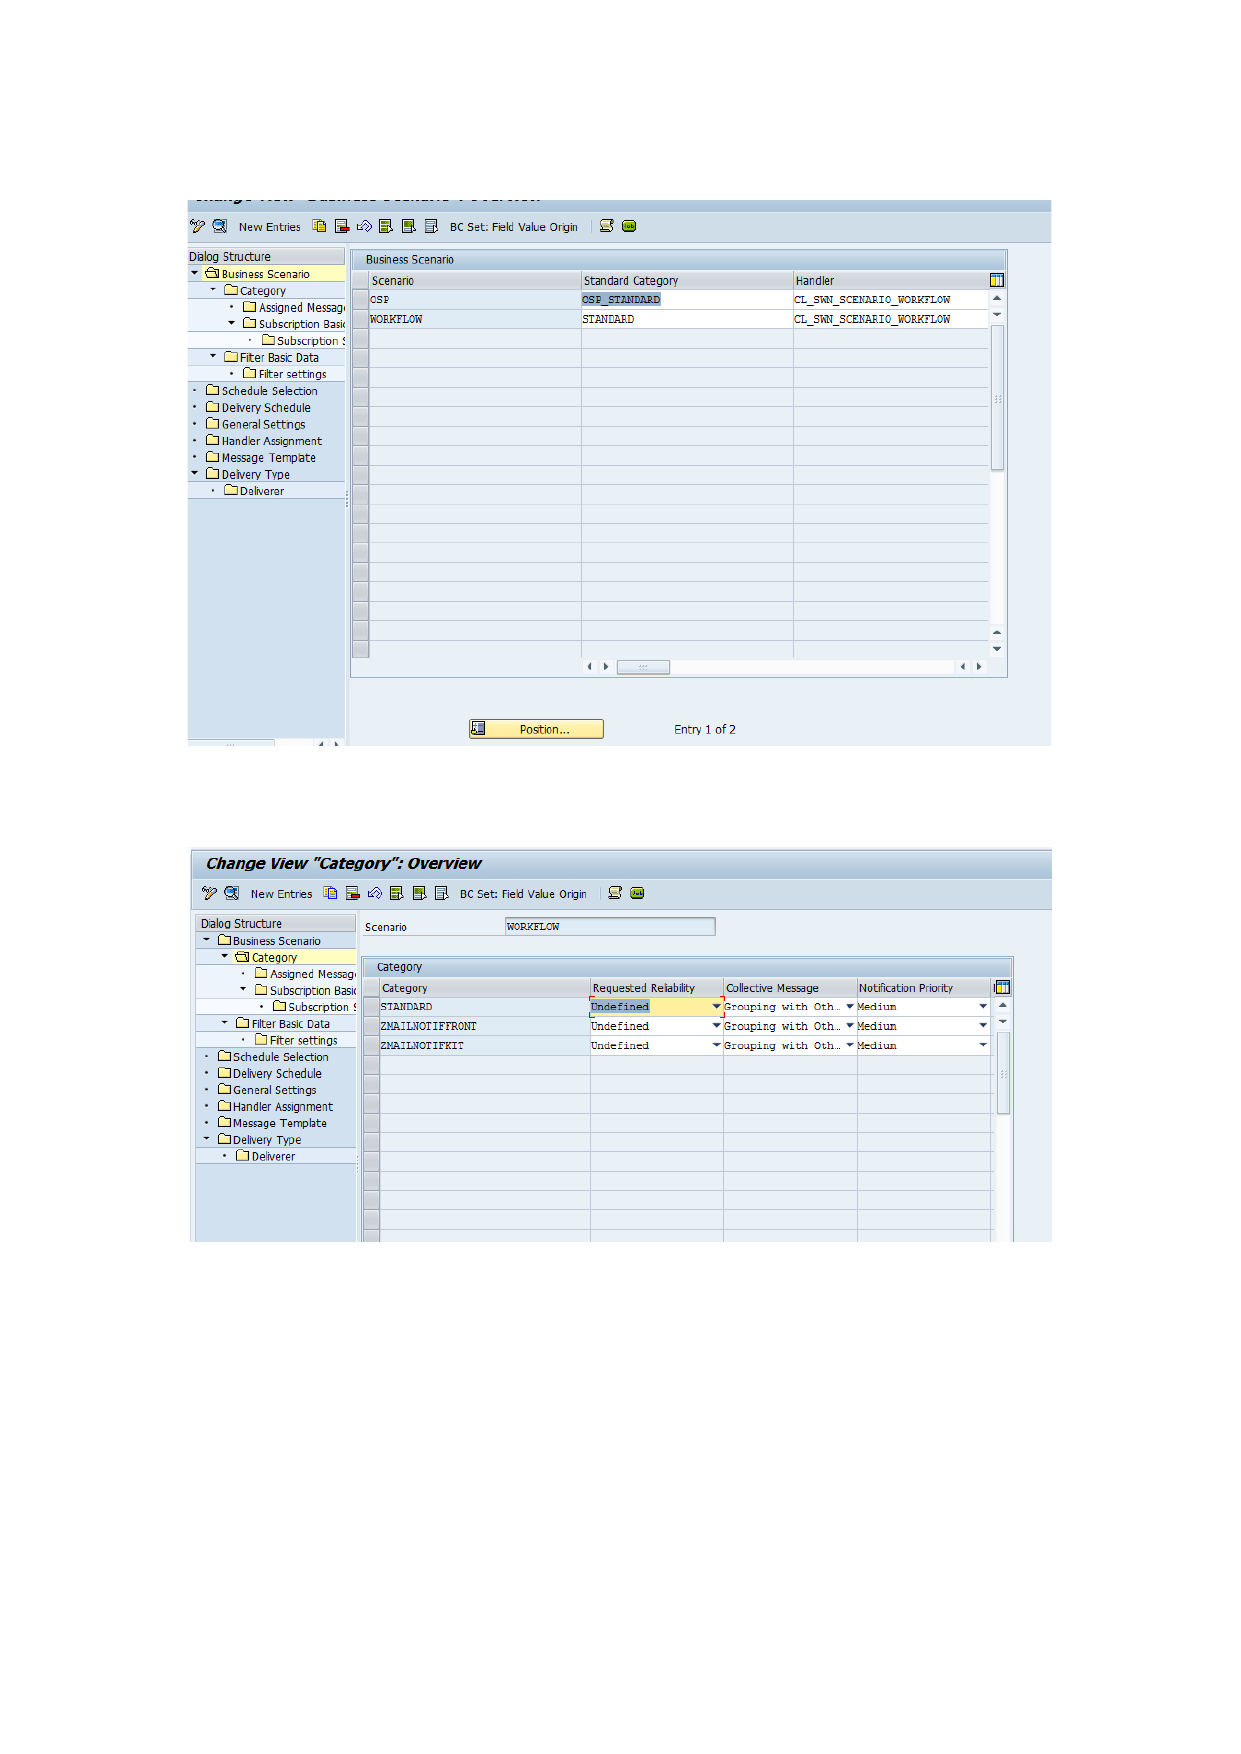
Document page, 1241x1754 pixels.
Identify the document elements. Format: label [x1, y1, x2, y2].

picture [187, 200, 1052, 746]
picture [187, 847, 1052, 1242]
